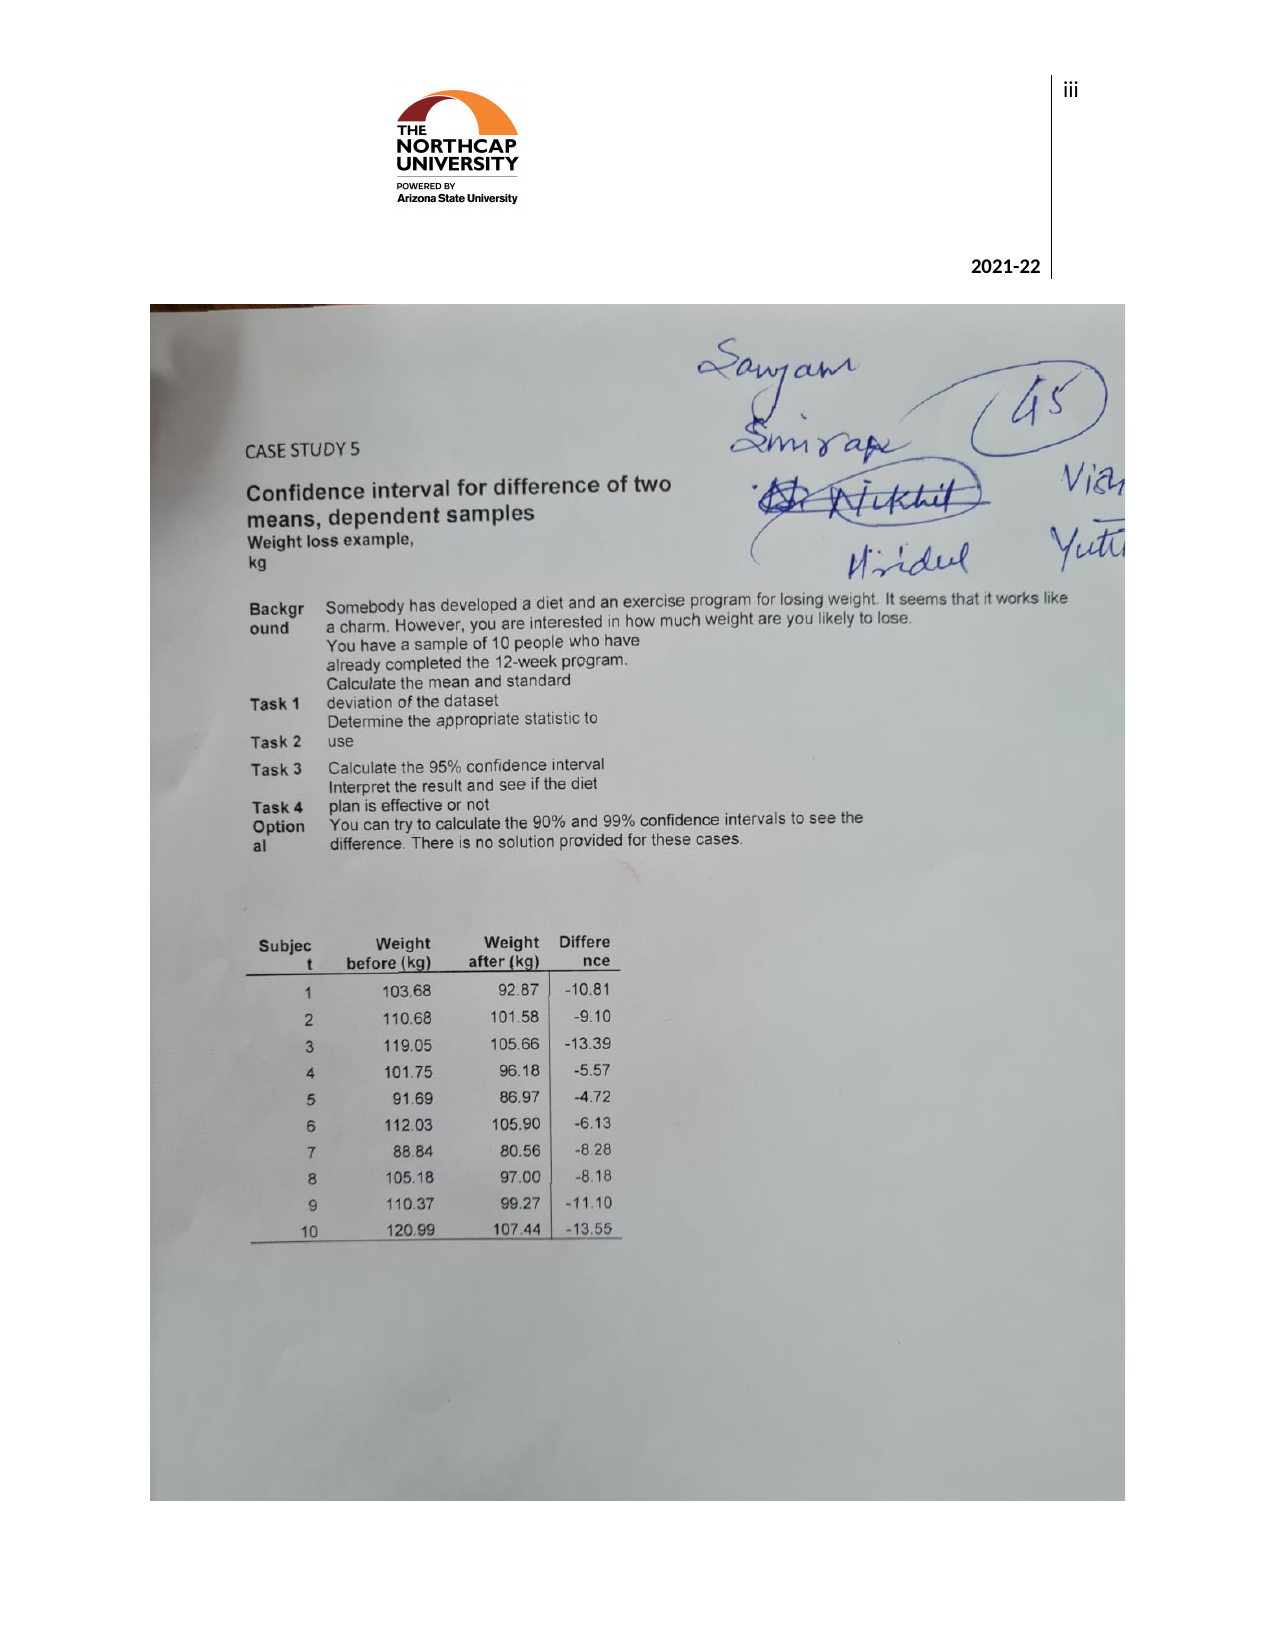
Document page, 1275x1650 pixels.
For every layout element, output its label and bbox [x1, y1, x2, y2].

picture [150, 304, 1125, 1501]
picture [385, 75, 530, 220]
